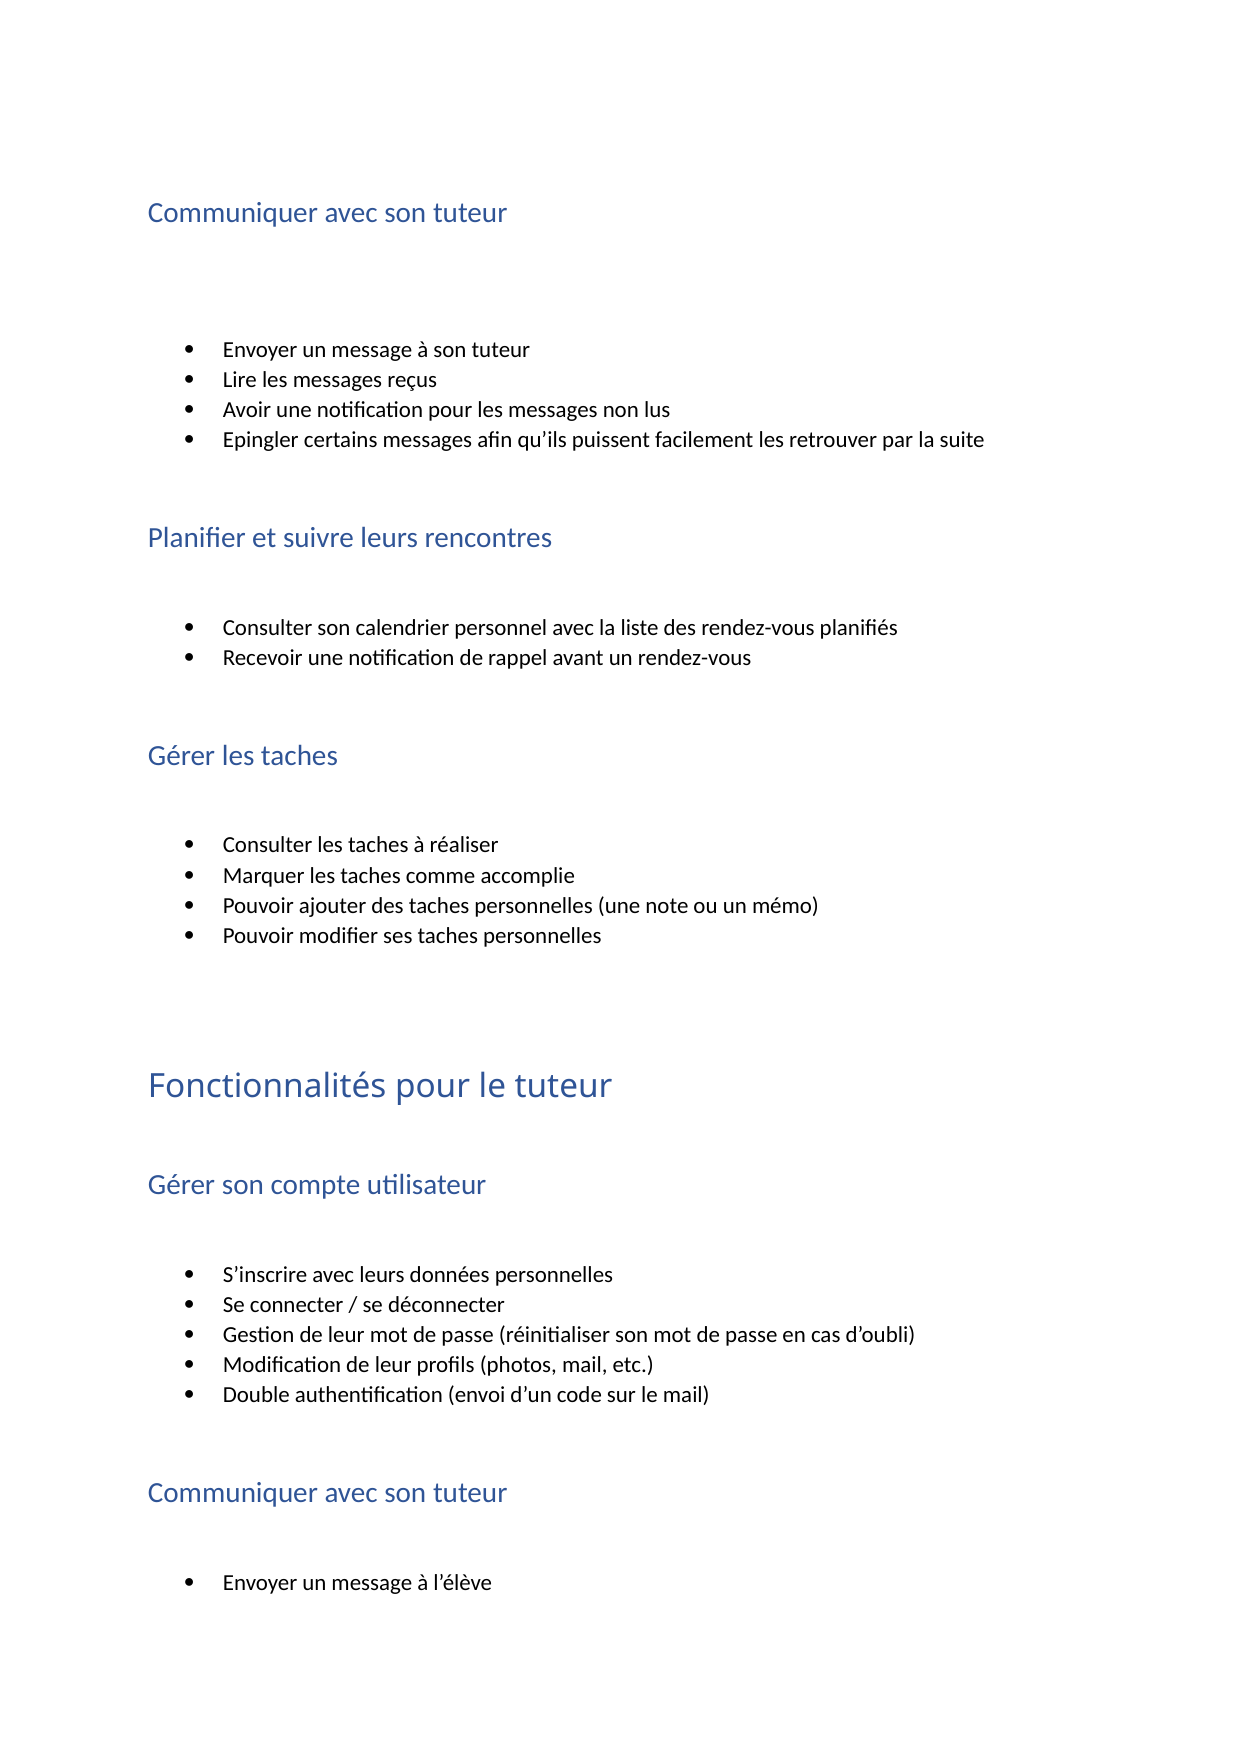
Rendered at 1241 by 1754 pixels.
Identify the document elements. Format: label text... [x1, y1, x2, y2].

list Pouvoir ajouter des taches personnelles (une note ou un mémo) [185, 891, 1093, 919]
list Recevoir une notification de rappel avant un rendez-vous [185, 643, 1093, 671]
list Epingler certains messages afin qu’ils puissent facilement les retrouver par la suite [185, 426, 1093, 454]
subtitle Gérer les taches [148, 737, 1093, 773]
list Avoir une notification pour les messages non lus [185, 395, 1093, 423]
list Pouvoir modifier ses taches personnelles [185, 921, 1093, 949]
list Envoyer un message à son tuteur [185, 335, 1093, 363]
list Lire les messages reçus [185, 365, 1093, 393]
list Modification de leur profils (photos, mail, etc.) [185, 1350, 1093, 1378]
subtitle Planifier et suivre leurs rencontres [148, 519, 1093, 555]
list Gestion de leur mot de passe (réinitialiser son mot de passe en cas d’oubli) [185, 1320, 1093, 1348]
list Se connecter / se déconnecter [185, 1290, 1093, 1318]
list Envoyer un message à l’élève [185, 1568, 1093, 1596]
list Double authentification (envoi d’un code sur le mail) [185, 1381, 1093, 1408]
subtitle Fonctionnalités pour le tuteur [148, 1062, 1093, 1107]
subtitle Gérer son compte utilisateur [148, 1166, 1093, 1202]
subtitle Communiquer avec son tuteur [148, 194, 1093, 230]
list Consulter les taches à réaliser [185, 831, 1093, 859]
subtitle Communiquer avec son tuteur [148, 1474, 1093, 1510]
list S’inscrire avec leurs données personnelles [185, 1260, 1093, 1288]
list Consulter son calendrier personnel avec la liste des rendez-vous planifiés [185, 613, 1093, 641]
list Marquer les taches comme accomplie [185, 861, 1093, 889]
